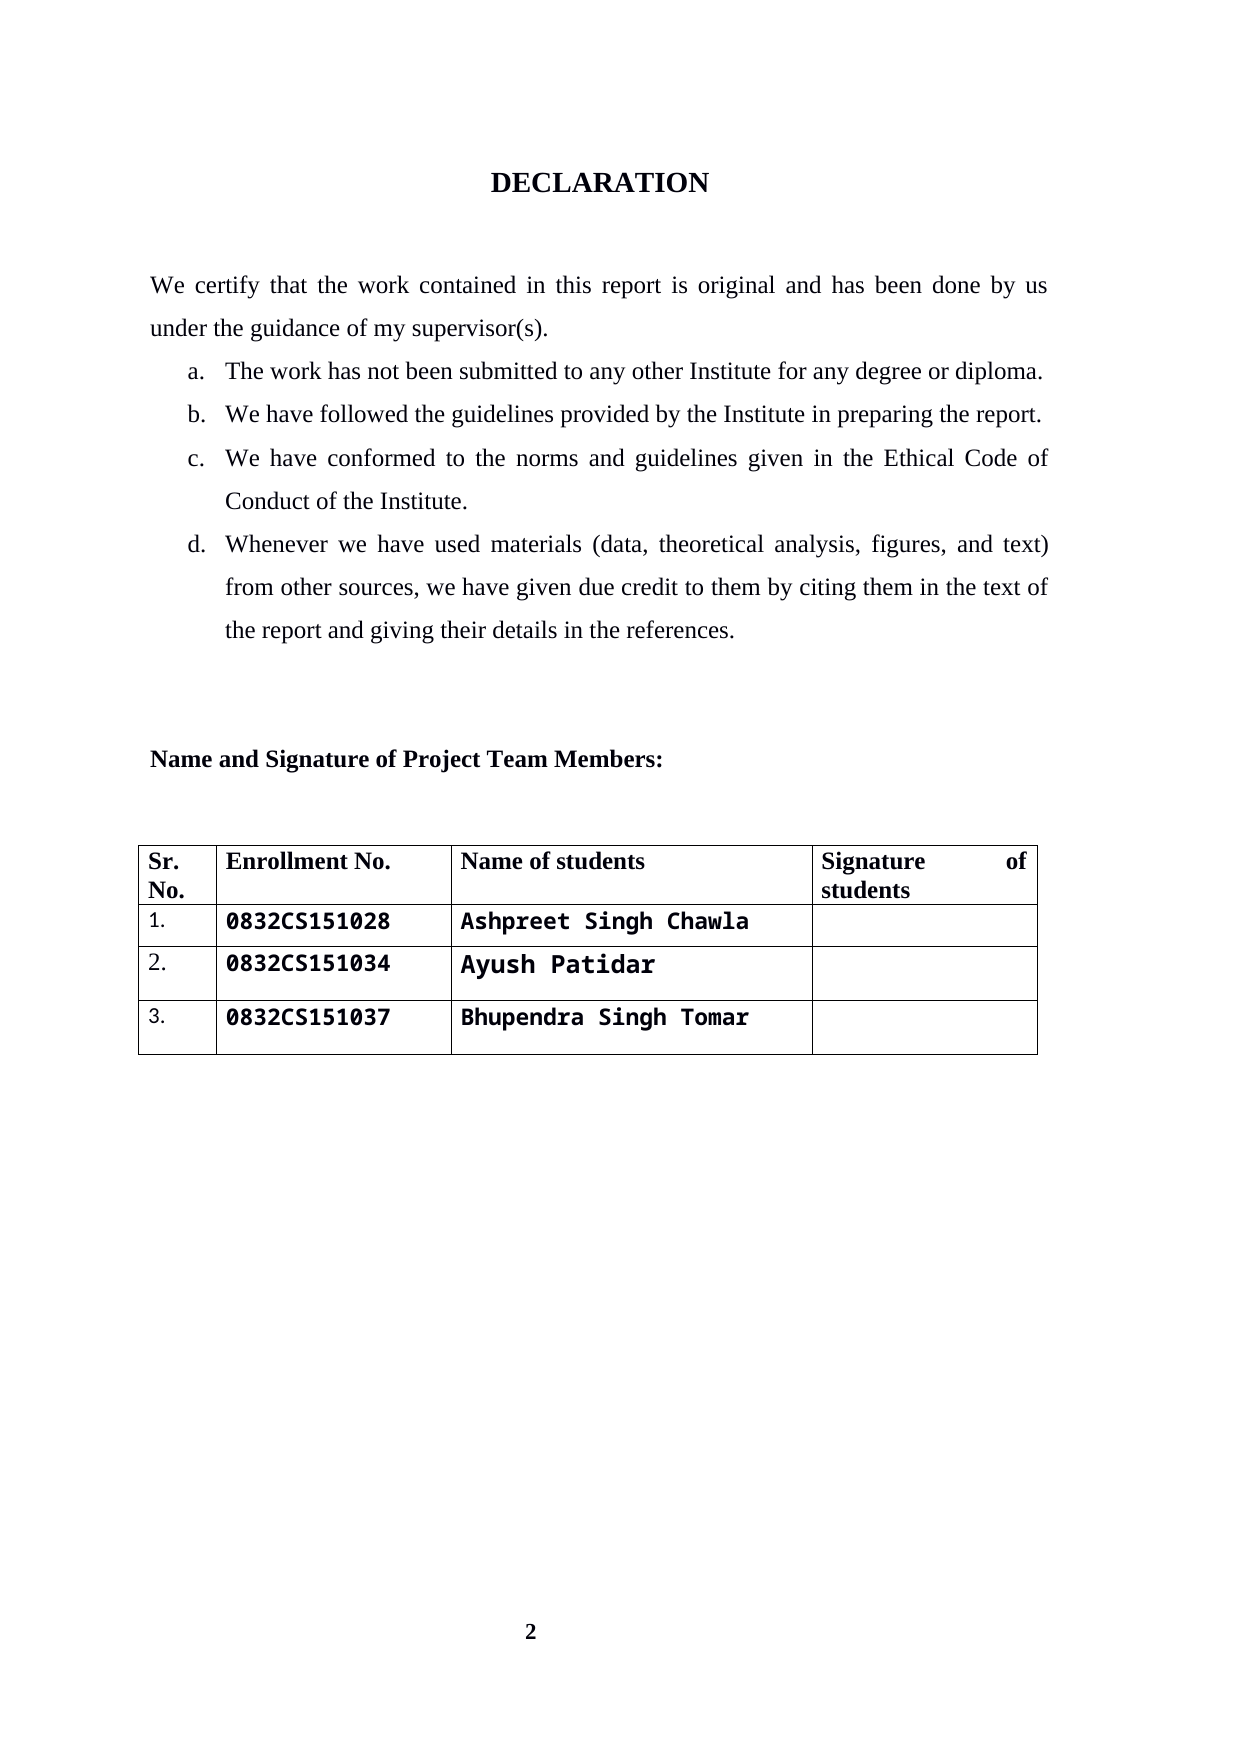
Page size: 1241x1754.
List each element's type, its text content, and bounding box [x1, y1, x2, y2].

text We certify that the work contained in this report is original and has been done by us under the guidance of my supervisor(s). [150, 270, 1050, 342]
table_cell 0832CS151034 [217, 947, 451, 1000]
table_cell [813, 905, 1037, 946]
table_header Enrollment No. [217, 846, 451, 904]
table_cell 0832CS151037 [217, 1001, 451, 1054]
list We have conformed to the norms and guidelines given in the Ethical Code of Conduct of the Institute. [187, 443, 1050, 514]
list Whenever we have used materials (data, theoretical analysis, figures, and text) from other sources, we have given due credit to them by citing them in the text of the report and giving their details in the references. [187, 529, 1050, 644]
table_header Name of students [452, 846, 812, 904]
text 2 [150, 1618, 1050, 1645]
table_cell [813, 1001, 1037, 1054]
table_cell Ayush Patidar [452, 947, 812, 1000]
text DECLARATION [150, 165, 1050, 198]
table_cell Bhupendra Singh Tomar [452, 1001, 812, 1054]
table_cell 3. [139, 1001, 216, 1054]
list We have followed the guidelines provided by the Institute in preparing the report. [187, 399, 1050, 428]
table_header Signature of students [813, 846, 1037, 904]
list The work has not been submitted to any other Institute for any degree or diploma. [187, 356, 1050, 385]
table_cell 0832CS151028 [217, 905, 451, 946]
table_cell 2. [139, 947, 216, 1000]
table_cell [813, 947, 1037, 1000]
table_header Sr. No. [139, 846, 216, 904]
subtitle Name and Signature of Project Team Members: [150, 744, 1050, 773]
table_cell 1. [139, 905, 216, 946]
table_cell Ashpreet Singh Chawla [452, 905, 812, 946]
